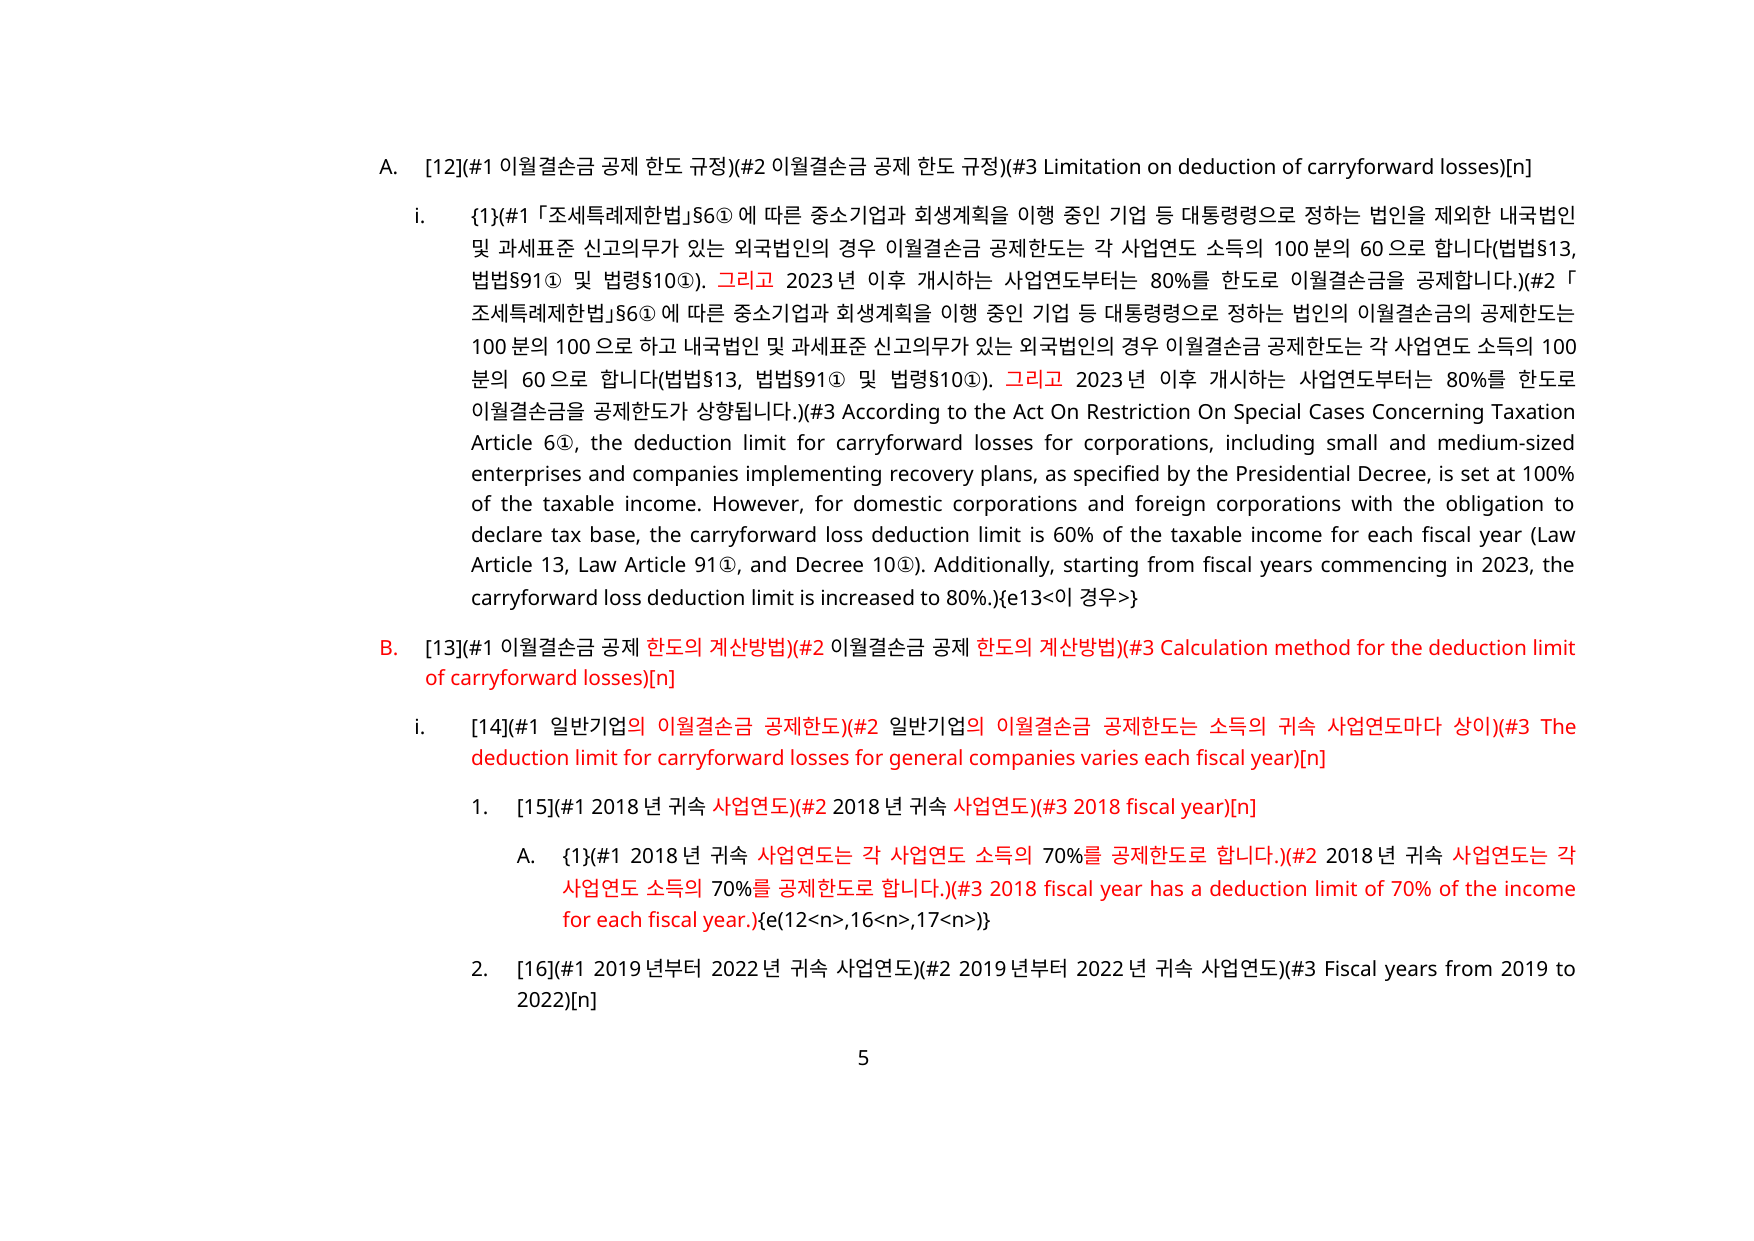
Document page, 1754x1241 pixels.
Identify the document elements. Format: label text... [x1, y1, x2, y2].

list {1}(#1 2018년 귀속 사업연도는 각 사업연도 소득의 70%를 공제한도로 합니다.)(#2 2018년 귀속 사업연도는 각 사업연도 소득의 70%를 공제한도로 합니다.)(#3 2018 fiscal year has a deduction limit of 70% of the income for each fiscal year.){e(12<n>,16<n>,17<n>)} [517, 840, 1577, 933]
list [13](#1 이월결손금 공제 한도의 계산방법)(#2 이월결손금 공제 한도의 계산방법)(#3 Calculation method for the deduction limit of carryforward losses)[n] [379, 631, 1577, 692]
list [16](#1 2019년부터 2022년 귀속 사업연도)(#2 2019년부터 2022년 귀속 사업연도)(#3 Fiscal years from 2019 to 2022)[n] [471, 952, 1577, 1013]
list [14](#1 일반기업의 이월결손금 공제한도)(#2 일반기업의 이월결손금 공제한도는 소득의 귀속 사업연도마다 상이)(#3 The deduction limit for carryforward losses for general companies varies each fiscal year)[n] [425, 711, 1577, 772]
list [12](#1 이월결손금 공제 한도 규정)(#2 이월결손금 공제 한도 규정)(#3 Limitation on deduction of carryforward losses)[n] [379, 150, 1577, 180]
list {1}(#1 ｢조세특례제한법｣§6①에 따른 중소기업과 회생계획을 이행 중인 기업 등 대통령령으로 정하는 법인을 제외한 내국법인 및 과세표준 신고의무가 있는 외국법인의 경우 이월결손금 공제한도는 각 사업연도 소득의 100분의 60으로 합니다(법법§13, 법법§91① 및 법령§10①). 그리고 2023년 이후 개시하는 사업연도부터는 80%를 한도로 이월결손금을 공제합니다.)(#2 ｢조세특례제한법｣§6①에 따른 중소기업과 회생계획을 이행 중인 기업 등 대통령령으로 정하는 법인의 이월결손금의 공제한도는 100분의 100으로 하고 내국법인 및 과세표준 신고의무가 있는 외국법인의 경우 이월결손금 공제한도는 각 사업연도 소득의 100분의 60으로 합니다(법법§13, 법법§91① 및 법령§10①). 그리고 2023년 이후 개시하는 사업연도부터는 80%를 한도로 이월결손금을 공제한도가 상향됩니다.)(#3 According to the Act On Restriction On Special Cases Concerning Taxation Article 6①, the deduction limit for carryforward losses for corporations, including small and medium-sized enterprises and companies implementing recovery plans, as specified by the Presidential Decree, is set at 100% of the taxable income. However, for domestic corporations and foreign corporations with the obligation to declare tax base, the carryforward loss deduction limit is 60% of the taxable income for each fiscal year (Law Article 13, Law Article 91①, and Decree 10①). Additionally, starting from fiscal years commencing in 2023, the carryforward loss deduction limit is increased to 80%.){e13<이 경우>} [425, 199, 1577, 612]
list [15](#1 2018년 귀속 사업연도)(#2 2018년 귀속 사업연도)(#3 2018 fiscal year)[n] [471, 790, 1577, 821]
